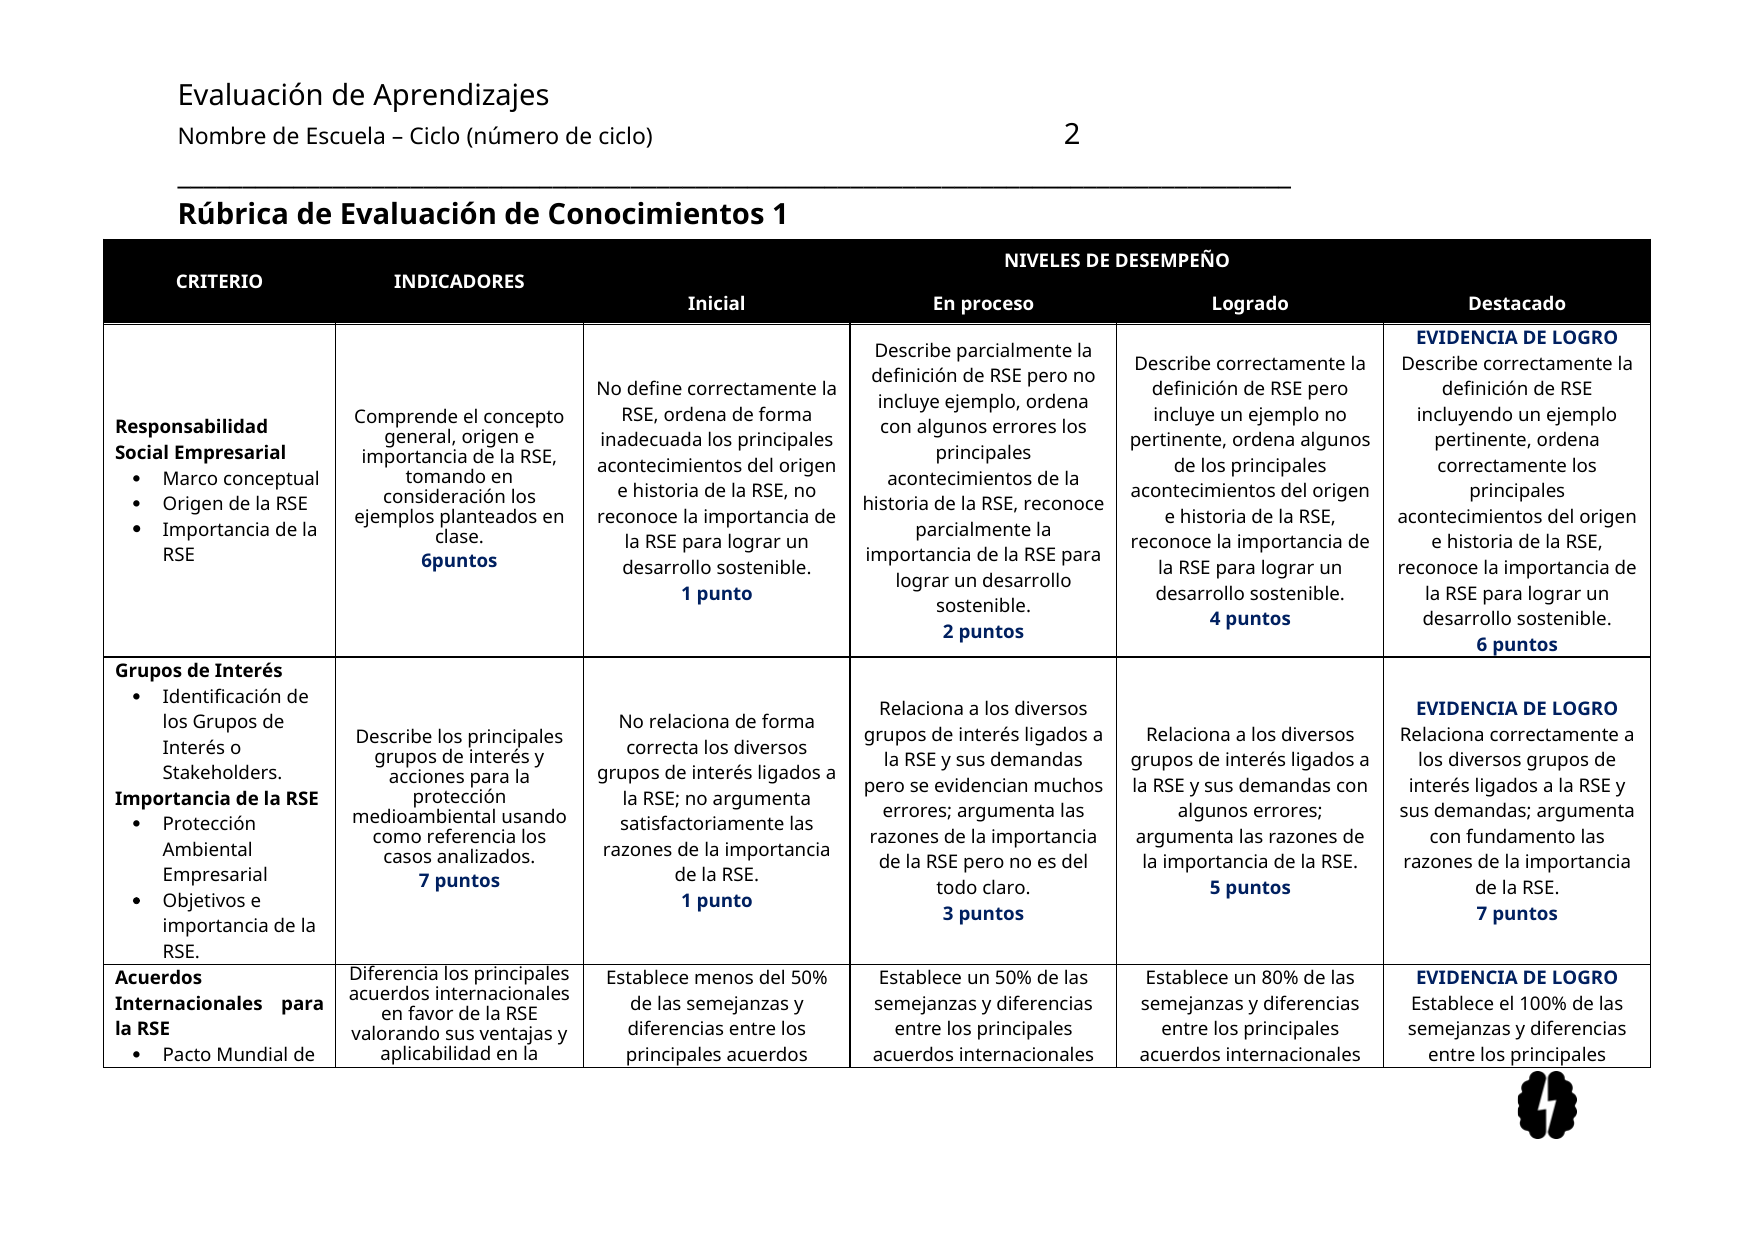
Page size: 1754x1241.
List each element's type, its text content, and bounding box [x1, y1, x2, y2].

table_cell No define correctamente la RSE, ordena de forma inadecuada los principales acontecimientos del origen e historia de la RSE, no reconoce la importancia de la RSE para lograr un desarrollo sostenible. 1 punto [584, 325, 849, 656]
table_cell Responsabilidad Social Empresarial Marco conceptual Origen de la RSE Importancia de la RSE [104, 325, 335, 656]
table_header INDICADORES [336, 240, 583, 323]
text Rúbrica de Evaluación de Conocimientos 1 [177, 193, 1577, 233]
table_cell Relaciona a los diversos grupos de interés ligados a la RSE y sus demandas con algunos errores; argumenta las razones de la importancia de la RSE. 5 puntos [1117, 658, 1383, 964]
table_cell EVIDENCIA DE LOGRO Relaciona correctamente a los diversos grupos de interés ligados a la RSE y sus demandas; argumenta con fundamento las razones de la importancia de la RSE. 7 puntos [1384, 658, 1650, 964]
table_cell Relaciona a los diversos grupos de interés ligados a la RSE y sus demandas pero se evidencian muchos errores; argumenta las razones de la importancia de la RSE pero no es del todo claro. 3 puntos [851, 658, 1116, 964]
picture [1517, 1071, 1577, 1139]
table_cell Describe correctamente la definición de RSE pero incluye un ejemplo no pertinente, ordena algunos de los principales acontecimientos del origen e historia de la RSE, reconoce la importancia de la RSE para lograr un desarrollo sostenible. 4 puntos [1117, 325, 1383, 656]
table_cell Comprende el concepto general, origen e importancia de la RSE, tomando en consideración los ejemplos planteados en clase. 6puntos [336, 325, 583, 656]
table_cell EVIDENCIA DE LOGRO Describe correctamente la definición de RSE incluyendo un ejemplo pertinente, ordena correctamente los principales acontecimientos del origen e historia de la RSE, reconoce la importancia de la RSE para lograr un desarrollo sostenible. 6 puntos [1384, 325, 1650, 656]
table_header CRITERIO [104, 240, 335, 323]
table_cell Logrado [1117, 283, 1383, 323]
table_cell Describe parcialmente la definición de RSE pero no incluye ejemplo, ordena con algunos errores los principales acontecimientos de la historia de la RSE, reconoce parcialmente la importancia de la RSE para lograr un desarrollo sostenible. 2 puntos [851, 325, 1116, 656]
table_cell En proceso [851, 283, 1116, 323]
table_header NIVELES DE DESEMPEÑO [584, 240, 1650, 282]
table_cell Inicial [584, 283, 849, 323]
table_cell Describe los principales grupos de interés y acciones para la protección medioambiental usando como referencia los casos analizados. 7 puntos [336, 658, 583, 964]
table_cell Grupos de Interés Identificación de los Grupos de Interés o Stakeholders. Importancia de la RSE Protección Ambiental Empresarial Objetivos e importancia de la RSE. [104, 658, 335, 964]
table_cell Diferencia los principales acuerdos internacionales en favor de la RSE valorando sus ventajas y aplicabilidad en la realidad peruana. 7 puntos [336, 965, 583, 1067]
table_cell No relaciona de forma correcta los diversos grupos de interés ligados a la RSE; no argumenta satisfactoriamente las razones de la importancia de la RSE. 1 punto [584, 658, 849, 964]
table_cell Destacado [1384, 283, 1650, 323]
table_cell Acuerdos Internacionales para la RSE Pacto Mundial de las Naciones Unidas. Declaración Tripartita de la OIT. Libro Verde de la Comisión Europea. [104, 965, 335, 1067]
